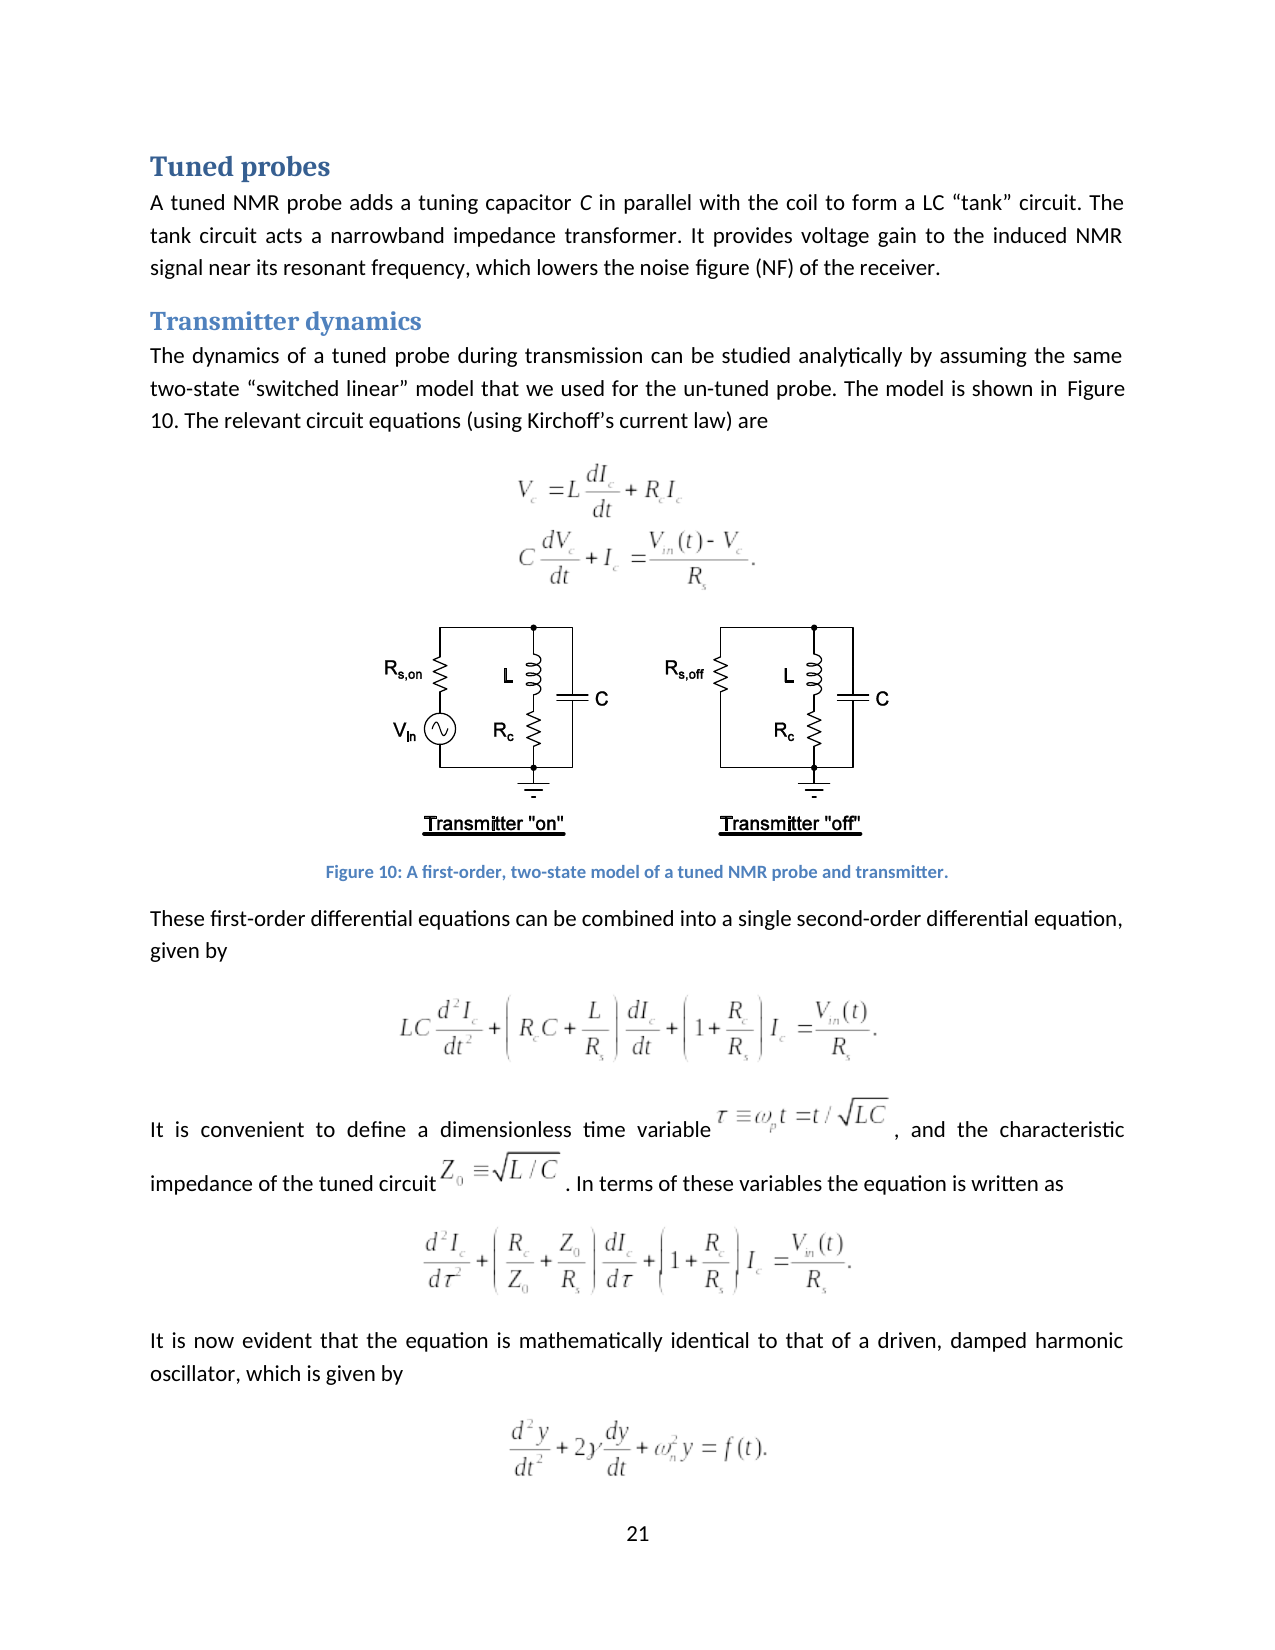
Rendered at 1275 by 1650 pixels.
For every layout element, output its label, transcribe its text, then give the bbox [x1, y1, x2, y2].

text A tuned NMR probe adds a tuning capacitor C in parallel with the coil to form a LC “tank” circuit. The tank circuit acts a narrowband impedance transformer. It provides voltage gain to the induced NMR signal near its resonant frequency, which lowers the noise figure (NF) of the receiver. [150, 188, 1125, 281]
text It is now evident that the equation is mathematically identical to that of a driven, damped harmonic oscillator, which is given by [150, 1327, 1125, 1387]
text These first-order differential equations can be combined into a single second-order differential equation, given by [150, 904, 1125, 964]
text It is convenient to define a dimensionless time variable, and the characteristic impedance of the tuned circuit. In terms of these variables the equation is written as [150, 1094, 1125, 1197]
subtitle Tuned probes [150, 150, 1125, 183]
text The dynamics of a tuned probe during transmission can be studied analytically by assuming the same two-state “switched linear” model that we used for the un-tuned probe. The model is shown in Figure 10. The relevant circuit equations (using Kirchoff’s current law) are [150, 342, 1125, 434]
subtitle Transmitter dynamics [150, 306, 1125, 337]
